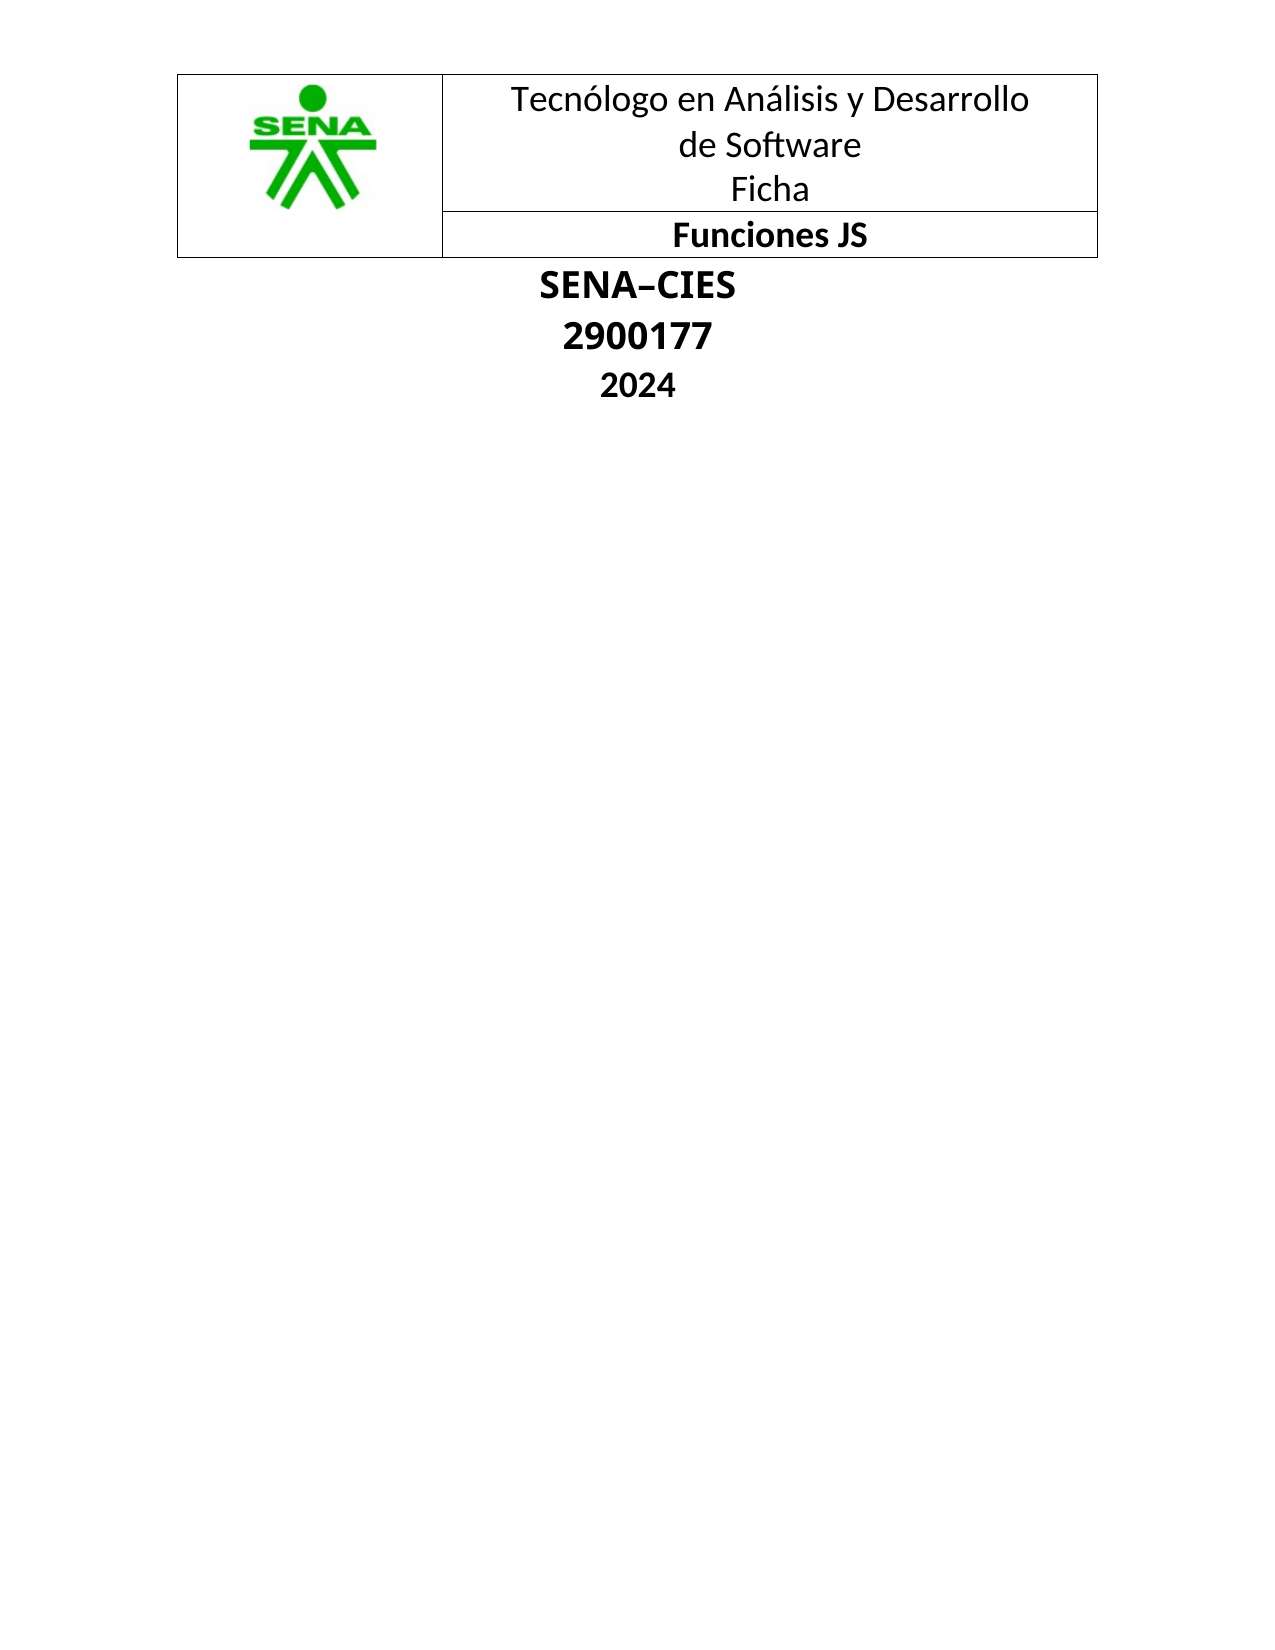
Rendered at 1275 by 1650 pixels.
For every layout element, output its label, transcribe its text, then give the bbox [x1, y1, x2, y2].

text 2024 [229, 361, 1046, 406]
text SENA–CIES 2900177 [522, 258, 753, 360]
picture [249, 84, 377, 210]
